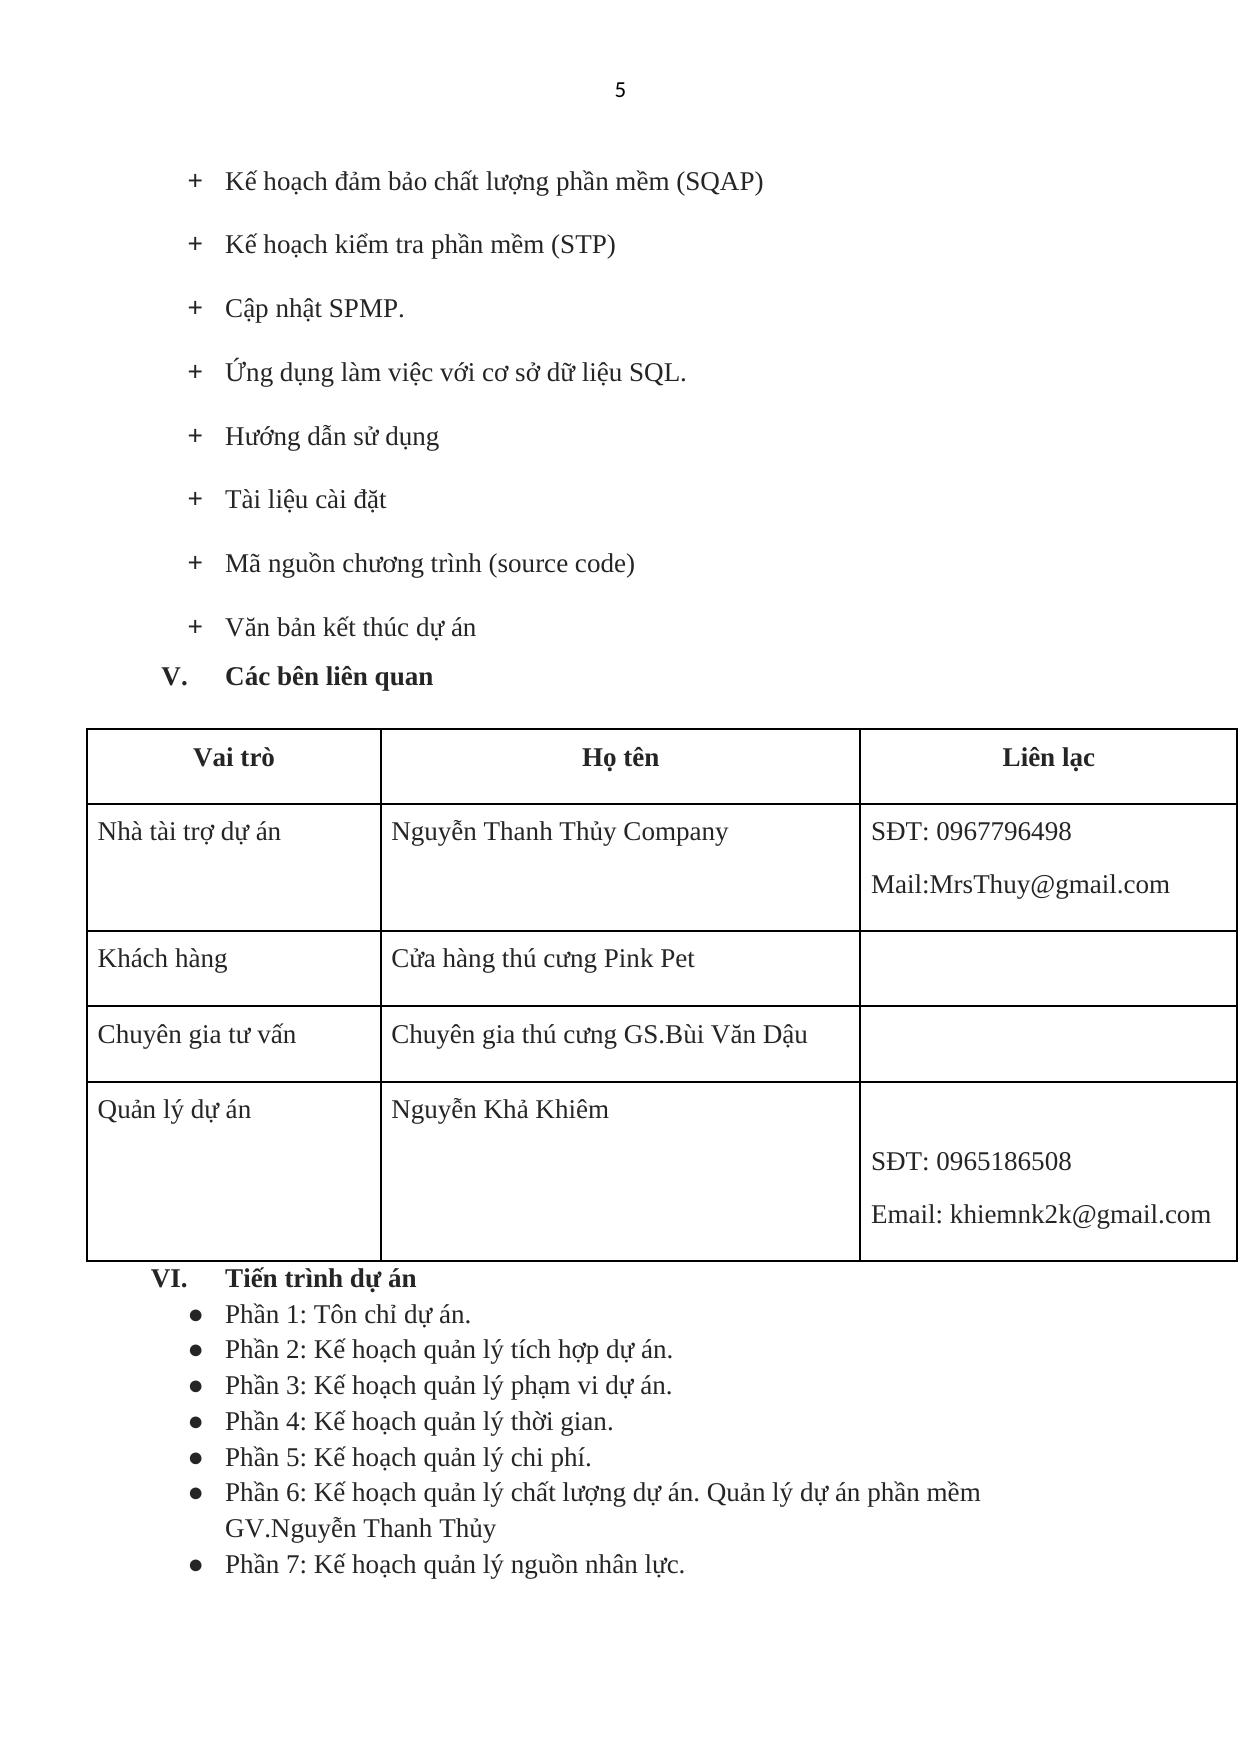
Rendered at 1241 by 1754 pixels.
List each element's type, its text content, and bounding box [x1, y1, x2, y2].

table_cell Cửa hàng thú cưng Pink Pet [382, 932, 859, 1005]
list Văn bản kết thúc dự án [187, 596, 1090, 652]
list Các bên liên quan [187, 660, 1090, 691]
list Phần 6: Kế hoạch quản lý chất lượng dự án. Quản lý dự án phần mềm GV.Nguyễn Thanh Thủy [187, 1476, 1090, 1543]
table_header Vai trò [88, 730, 380, 803]
list Phần 7: Kế hoạch quản lý nguồn nhân lực. [187, 1548, 1090, 1579]
table_cell Nguyễn Thanh Thủy Company [382, 805, 859, 930]
list Kế hoạch kiểm tra phần mềm (STP) [187, 214, 1090, 269]
list Mã nguồn chương trình (source code) [187, 532, 1090, 588]
list Ứng dụng làm việc với cơ sở dữ liệu SQL. [187, 341, 1090, 397]
table_cell Chuyên gia thú cưng GS.Bùi Văn Dậu [382, 1007, 859, 1081]
table_header Họ tên [382, 730, 859, 803]
table_cell Nguyễn Khả Khiêm [382, 1083, 859, 1260]
list Phần 4: Kế hoạch quản lý thời gian. [187, 1405, 1090, 1436]
table_cell SĐT: 0967796498 Mail:MrsThuy@gmail.com [861, 805, 1236, 930]
table_cell Khách hàng [88, 932, 380, 1005]
table_cell Nhà tài trợ dự án [88, 805, 380, 930]
table_cell Chuyên gia tư vấn [88, 1007, 380, 1081]
list Kế hoạch đảm bảo chất lượng phần mềm (SQAP) [187, 150, 1090, 206]
list Phần 3: Kế hoạch quản lý phạm vi dự án. [187, 1369, 1090, 1400]
table_cell [861, 1007, 1236, 1081]
table_cell [861, 932, 1236, 1005]
list Tài liệu cài đặt [187, 469, 1090, 524]
list Phần 1: Tôn chỉ dự án. [187, 1298, 1090, 1329]
table_cell Quản lý dự án [88, 1083, 380, 1260]
list Hướng dẫn sử dụng [187, 405, 1090, 461]
list Phần 5: Kế hoạch quản lý chi phí. [187, 1441, 1090, 1472]
table_cell SĐT: 0965186508 Email: khiemnk2k@gmail.com [861, 1083, 1236, 1260]
list Cập nhật SPMP. [187, 277, 1090, 333]
list Phần 2: Kế hoạch quản lý tích hợp dự án. [187, 1333, 1090, 1364]
list Tiến trình dự án [187, 1262, 1090, 1293]
table_header Liên lạc [861, 730, 1236, 803]
